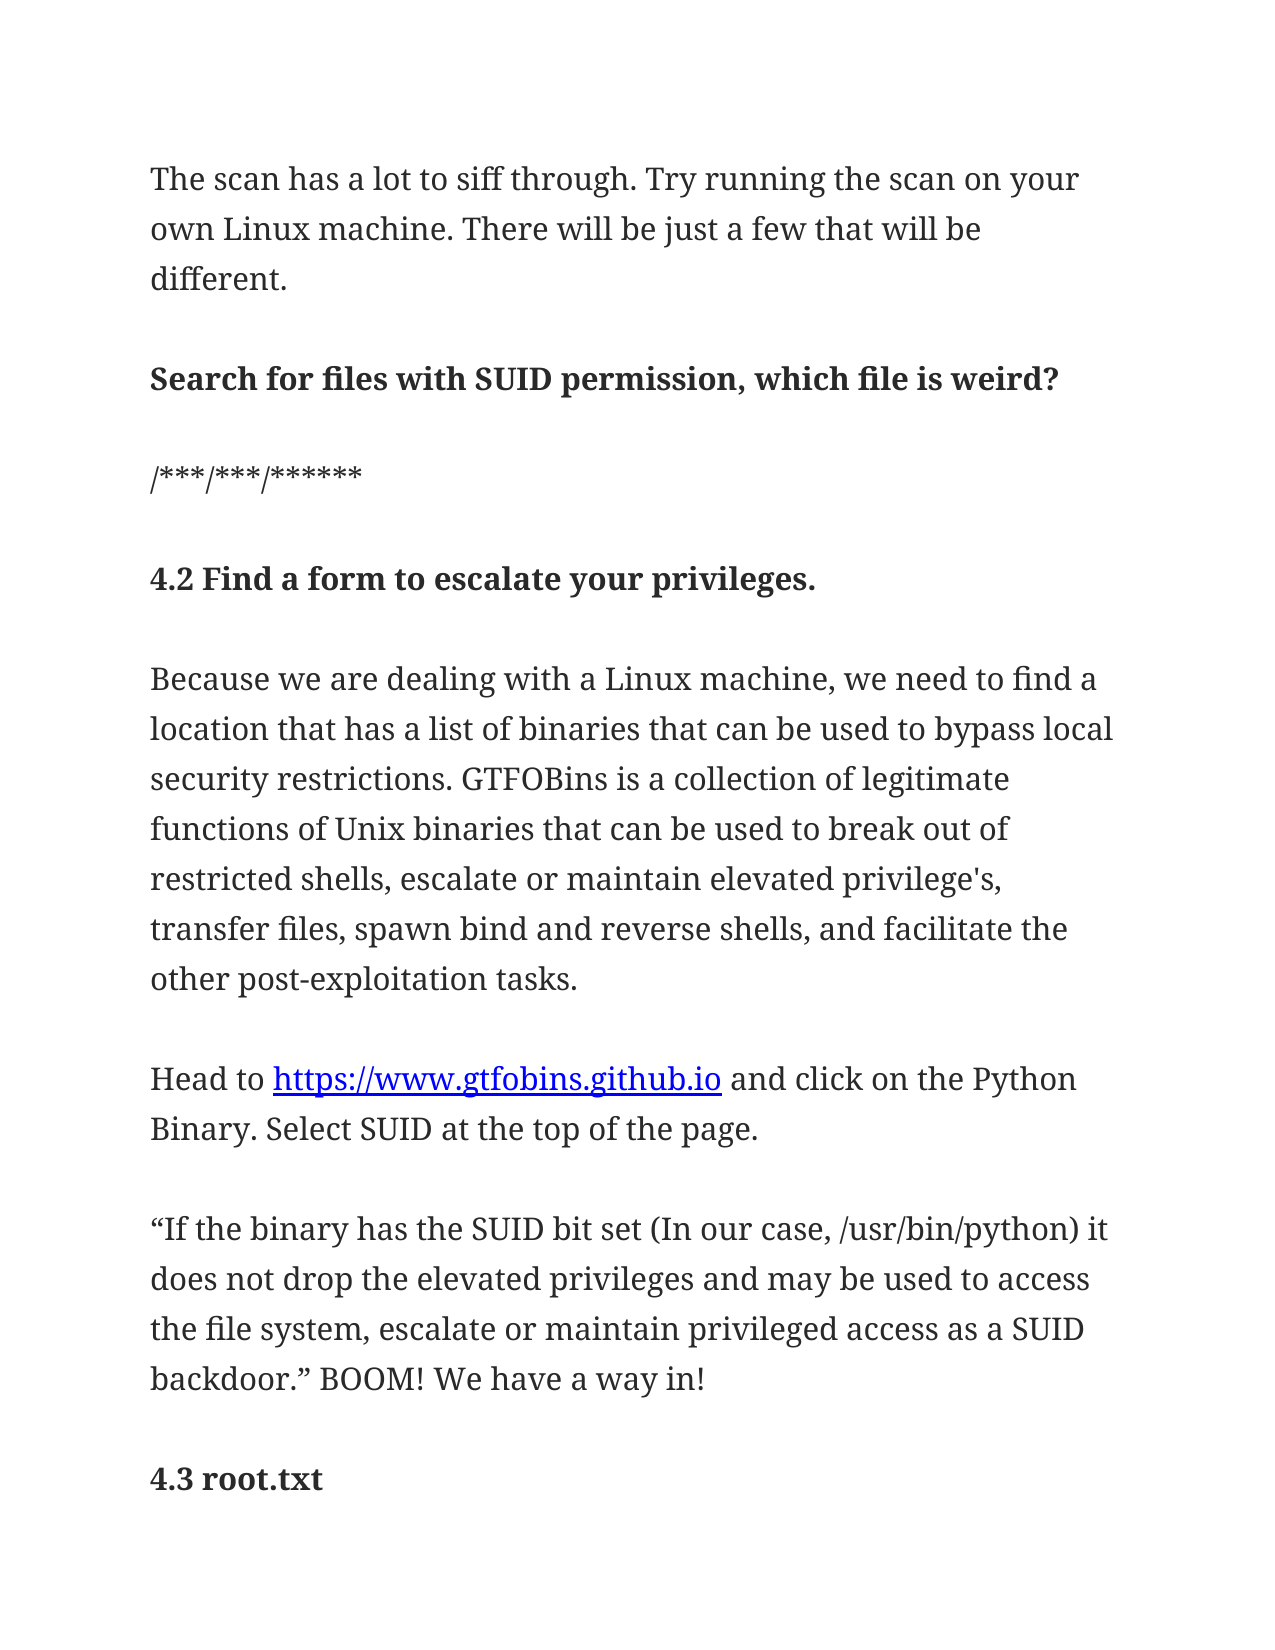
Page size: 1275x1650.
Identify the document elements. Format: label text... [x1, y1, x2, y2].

text The scan has a lot to siff through. Try running the scan on your own Linux machine. There will be just a few that will be different. [150, 150, 1125, 300]
text 4.3 root.txt [150, 1450, 1125, 1500]
text 4.2 Find a form to escalate your privileges. [150, 550, 1125, 600]
text “If the binary has the SUID bit set (In our case, /usr/bin/python) it does not drop the elevated privileges and may be used to access the file system, escalate or maintain privileged access as a SUID backdoor.” BOOM! We have a way in! [150, 1200, 1125, 1400]
text Because we are dealing with a Linux machine, we need to find a location that has a list of binaries that can be used to bypass local security restrictions. GTFOBins is a collection of legitimate functions of Unix binaries that can be used to break out of restricted shells, escalate or maintain elevated privilege's, transfer files, spawn bind and reverse shells, and facilitate the other post-exploitation tasks. [150, 650, 1125, 1000]
text Head to https://www.gtfobins.github.io and click on the Python Binary. Select SUID at the top of the page. [150, 1050, 1125, 1150]
text Search for files with SUID permission, which file is weird? [150, 350, 1125, 400]
text /***/***/****** [150, 450, 1125, 500]
